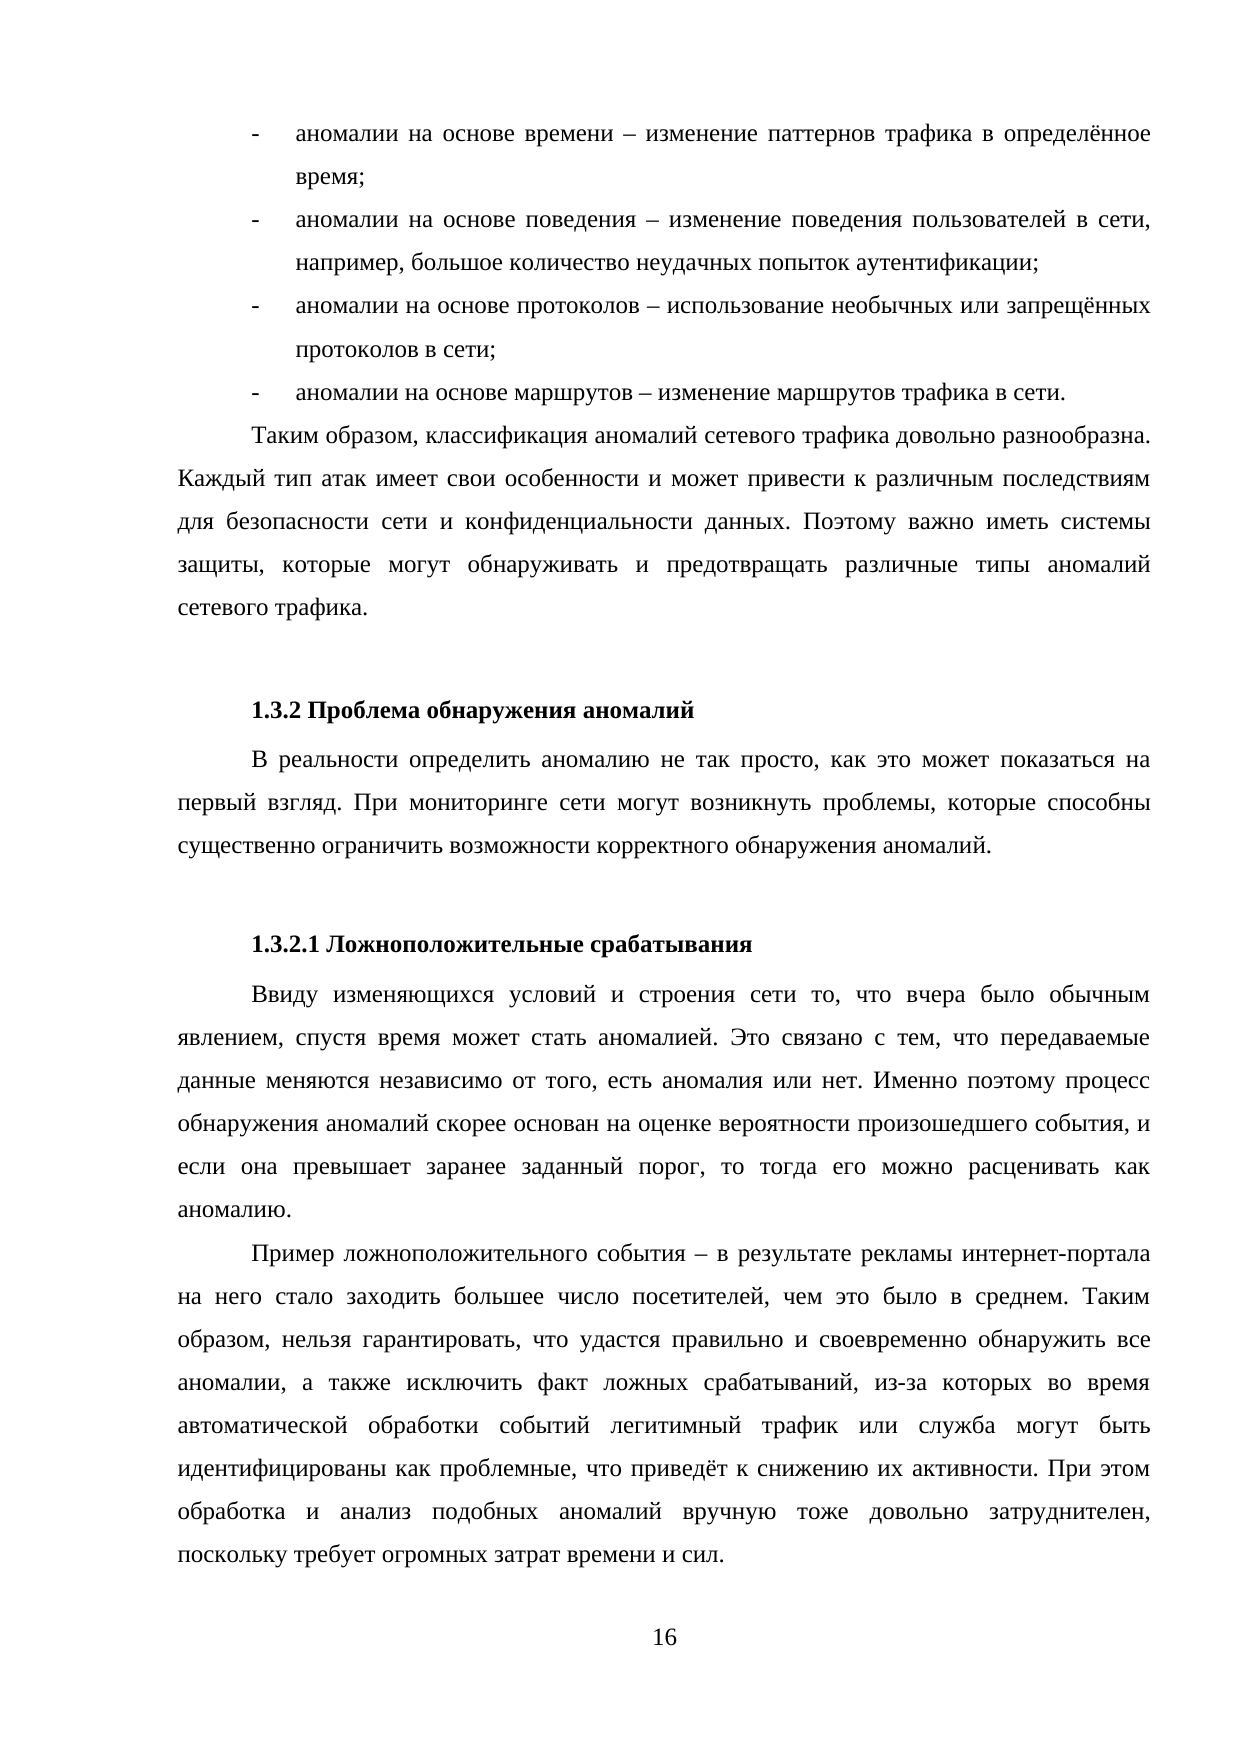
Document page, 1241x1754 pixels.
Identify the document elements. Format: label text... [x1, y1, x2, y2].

list аномалии на основе маршрутов – изменение маршрутов трафика в сети. [251, 377, 1152, 406]
text Ввиду изменяющихся условий и строения сети то, что вчера было обычным явлением, спустя время может стать аномалией. Это связано с тем, что передаваемые данные меняются независимо от того, есть аномалия или нет. Именно поэтому процесс обнаружения аномалий скорее основан на оценке вероятности произошедшего события, и если она превышает заранее заданный порог, то тогда его можно расценивать как аномалию. [177, 979, 1152, 1223]
subtitle 1.3.2 Проблема обнаружения аномалий [177, 695, 1152, 723]
subtitle 1.3.2.1 Ложноположительные срабатывания [177, 929, 1152, 958]
text В реальности определить аномалию не так просто, как это может показаться на первый взгляд. При мониторинге сети могут возникнуть проблемы, которые способны существенно ограничить возможности корректного обнаружения аномалий. [177, 744, 1152, 859]
list аномалии на основе протоколов – использование необычных или запрещённых протоколов в сети; [251, 291, 1152, 362]
list аномалии на основе поведения – изменение поведения пользователей в сети, например, большое количество неудачных попыток аутентификации; [251, 204, 1152, 276]
text Таким образом, классификация аномалий сетевого трафика довольно разнообразна. Каждый тип атак имеет свои особенности и может привести к различным последствиям для безопасности сети и конфиденциальности данных. Поэтому важно иметь системы защиты, которые могут обнаруживать и предотвращать различные типы аномалий сетевого трафика. [177, 420, 1152, 621]
list аномалии на основе времени – изменение паттернов трафика в определённое время; [251, 118, 1152, 190]
text Пример ложноположительного события – в результате рекламы интернет-портала на него стало заходить большее число посетителей, чем это было в среднем. Таким образом, нельзя гарантировать, что удастся правильно и своевременно обнаружить все аномалии, а также исключить факт ложных срабатываний, из-за которых во время автоматической обработки событий легитимный трафик или служба могут быть идентифицированы как проблемные, что приведёт к снижению их активности. При этом обработка и анализ подобных аномалий вручную тоже довольно затруднителен, поскольку требует огромных затрат времени и сил. [177, 1238, 1152, 1568]
